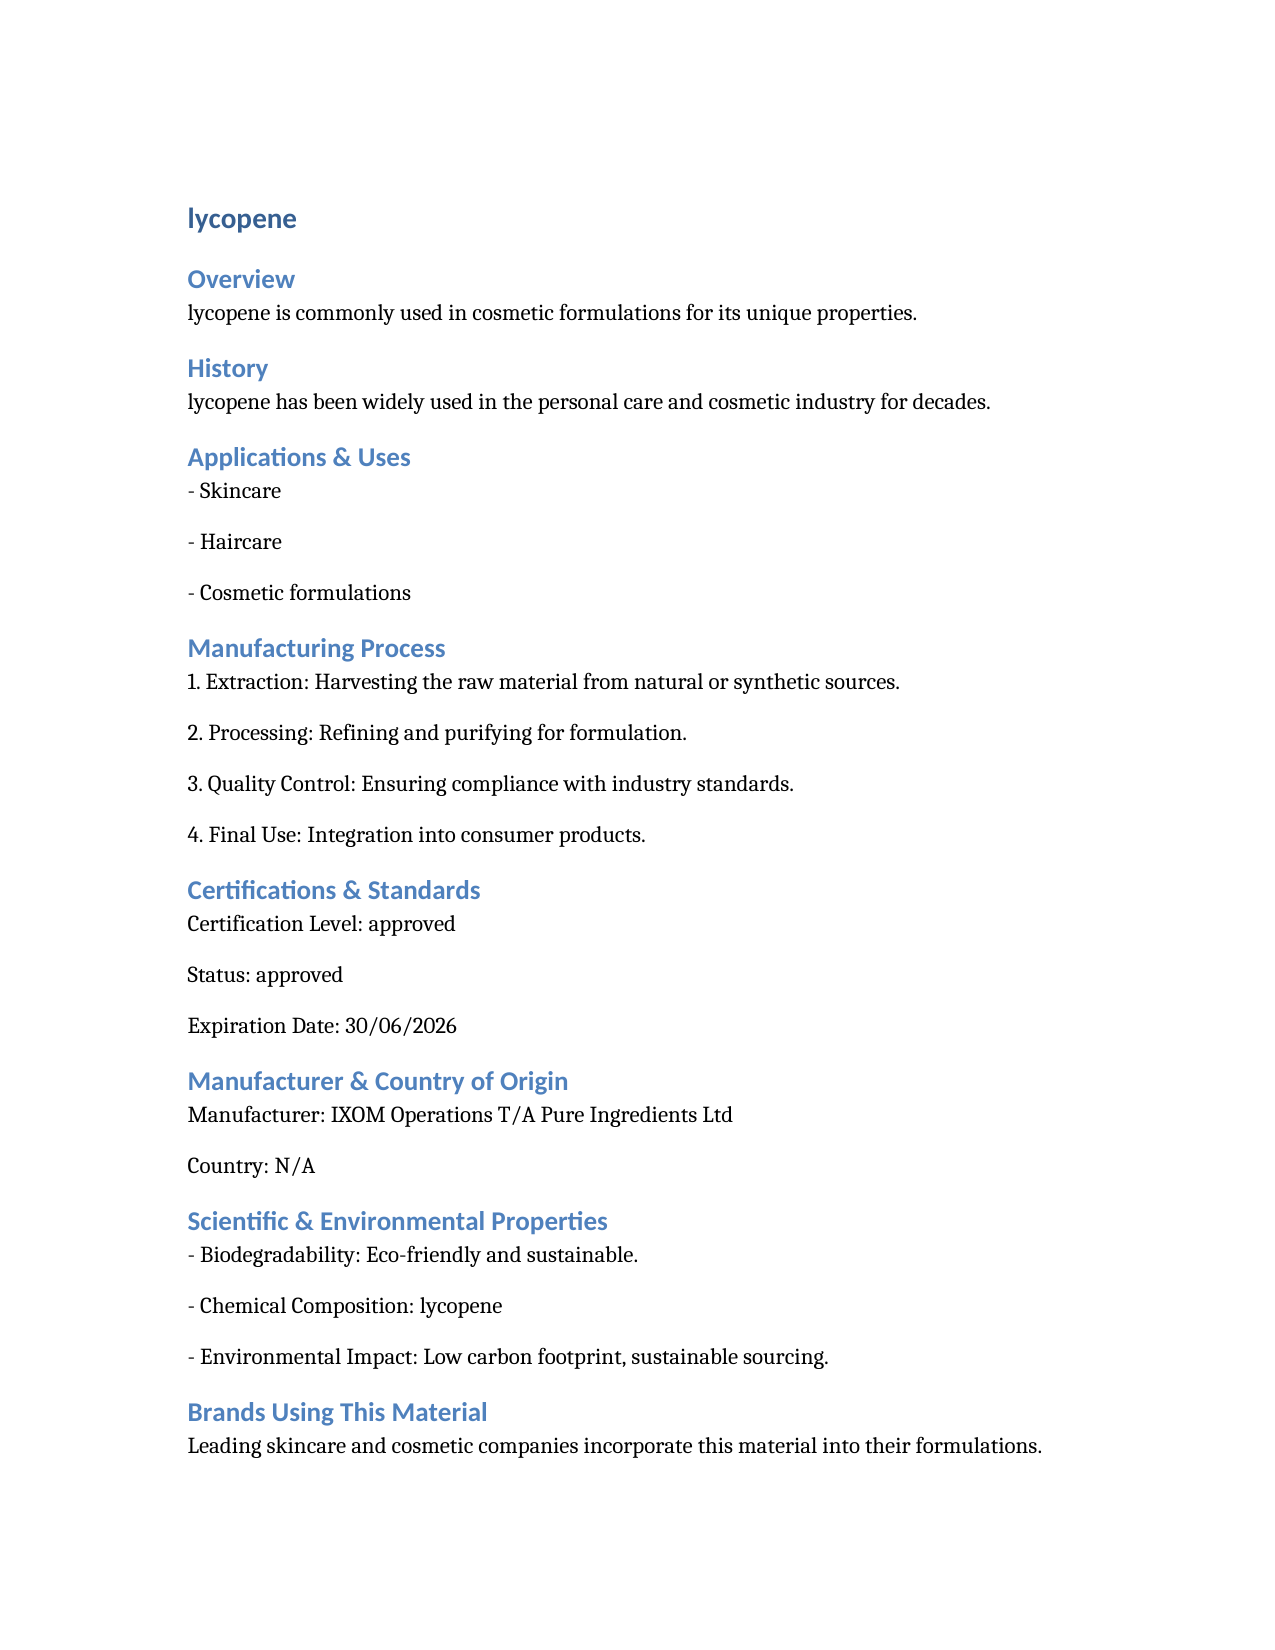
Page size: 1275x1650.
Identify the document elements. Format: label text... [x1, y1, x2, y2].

text lycopene has been widely used in the personal care and cosmetic industry for decades. [187, 389, 1087, 415]
subtitle History [187, 351, 1087, 384]
text 3. Quality Control: Ensuring compliance with industry standards. [187, 771, 1087, 797]
text Status: approved [187, 962, 1087, 988]
text Certification Level: approved [187, 911, 1087, 937]
text lycopene is commonly used in cosmetic formulations for its unique properties. [187, 300, 1087, 326]
text - Haircare [187, 529, 1087, 555]
text - Skincare [187, 478, 1087, 504]
subtitle Certifications & Standards [187, 873, 1087, 906]
text Manufacturer: IXOM Operations T/A Pure Ingredients Ltd [187, 1102, 1087, 1128]
subtitle lycopene [187, 200, 1087, 236]
text Leading skincare and cosmetic companies incorporate this material into their formulations. [187, 1433, 1087, 1459]
subtitle Manufacturer & Country of Origin [187, 1064, 1087, 1097]
text 2. Processing: Refining and purifying for formulation. [187, 720, 1087, 746]
text 4. Final Use: Integration into consumer products. [187, 822, 1087, 848]
text - Environmental Impact: Low carbon footprint, sustainable sourcing. [187, 1344, 1087, 1370]
subtitle Brands Using This Material [187, 1395, 1087, 1428]
text - Cosmetic formulations [187, 580, 1087, 606]
text Expiration Date: 30/06/2026 [187, 1013, 1087, 1039]
subtitle Applications & Uses [187, 440, 1087, 473]
text 1. Extraction: Harvesting the raw material from natural or synthetic sources. [187, 669, 1087, 695]
text - Biodegradability: Eco-friendly and sustainable. [187, 1242, 1087, 1268]
subtitle Manufacturing Process [187, 631, 1087, 664]
text Country: N/A [187, 1153, 1087, 1179]
subtitle Scientific & Environmental Properties [187, 1204, 1087, 1237]
text - Chemical Composition: lycopene [187, 1293, 1087, 1319]
subtitle Overview [187, 262, 1087, 295]
